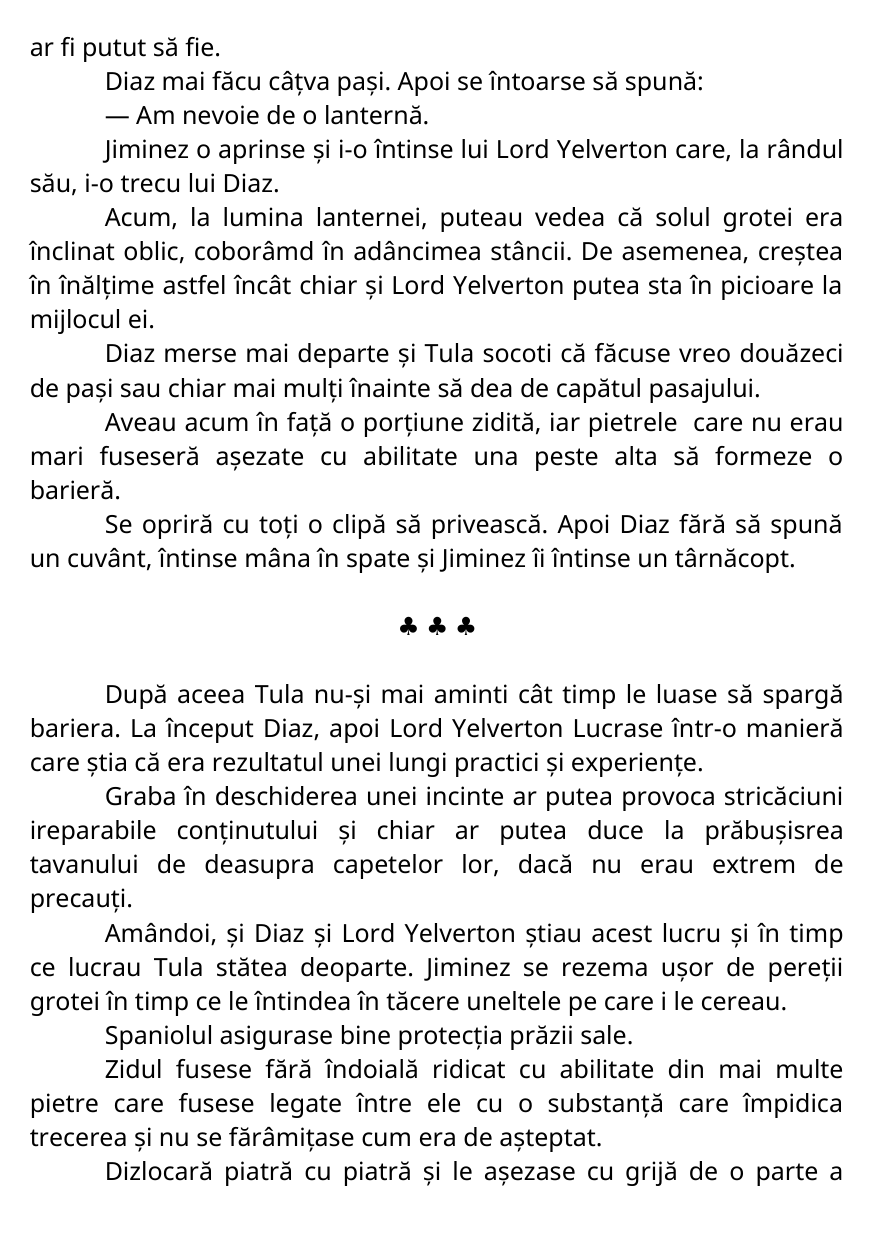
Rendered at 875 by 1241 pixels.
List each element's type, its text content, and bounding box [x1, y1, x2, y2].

text Graba în deschiderea unei incinte ar putea provoca stricăciuni ireparabile conţinutului şi chiar ar putea duce la prăbuşisrea tavanului de deasupra capetelor lor, dacă nu erau extrem de precauţi. [29, 779, 844, 915]
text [29, 1154, 844, 1188]
text Spaniolul asigurase bine protecţia prăzii sale. [29, 1017, 844, 1051]
text Aveau acum în faţă o porţiune zidită, iar pietrele care nu erau mari fuseseră aşezate cu abilitate una peste alta să formeze o barieră. [29, 404, 844, 506]
text Diaz merse mai departe şi Tula socoti că făcuse vreo douăzeci de paşi sau chiar mai mulţi înainte să dea de capătul pasajului. [29, 336, 844, 404]
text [29, 29, 844, 64]
text — Am nevoie de o lanternă. [29, 98, 844, 132]
text Amândoi, şi Diaz şi Lord Yelverton ştiau acest lucru şi în timp ce lucrau Tula stătea deoparte. Jiminez se rezema uşor de pereţii grotei în timp ce le întindea în tăcere uneltele pe care i le cereau. [29, 915, 844, 1017]
text După aceea Tula nu-şi mai aminti cât timp le luase să spargă bariera. La început Diaz, apoi Lord Yelverton Lucrase într-o manieră care ştia că era rezultatul unei lungi practici şi experienţe. [29, 677, 844, 779]
text ♣ ♣ ♣ [29, 609, 844, 643]
text Acum, la lumina lanternei, puteau vedea că solul grotei era înclinat oblic, coborâmd în adâncimea stâncii. De asemenea, creştea în înălţime astfel încât chiar şi Lord Yelverton putea sta în picioare la mijlocul ei. [29, 200, 844, 336]
text Diaz mai făcu câţva paşi. Apoi se întoarse să spună: [29, 64, 844, 98]
text Se opriră cu toţi o clipă să privească. Apoi Diaz fără să spună un cuvânt, întinse mâna în spate şi Jiminez îi întinse un târnăcopt. [29, 506, 844, 574]
text Zidul fusese fără îndoială ridicat cu abilitate din mai multe pietre care fusese legate între ele cu o substanţă care împidica trecerea şi nu se fărâmiţase cum era de aşteptat. [29, 1051, 844, 1154]
text Jiminez o aprinse şi i-o întinse lui Lord Yelverton care, la rândul său, i-o trecu lui Diaz. [29, 132, 844, 200]
